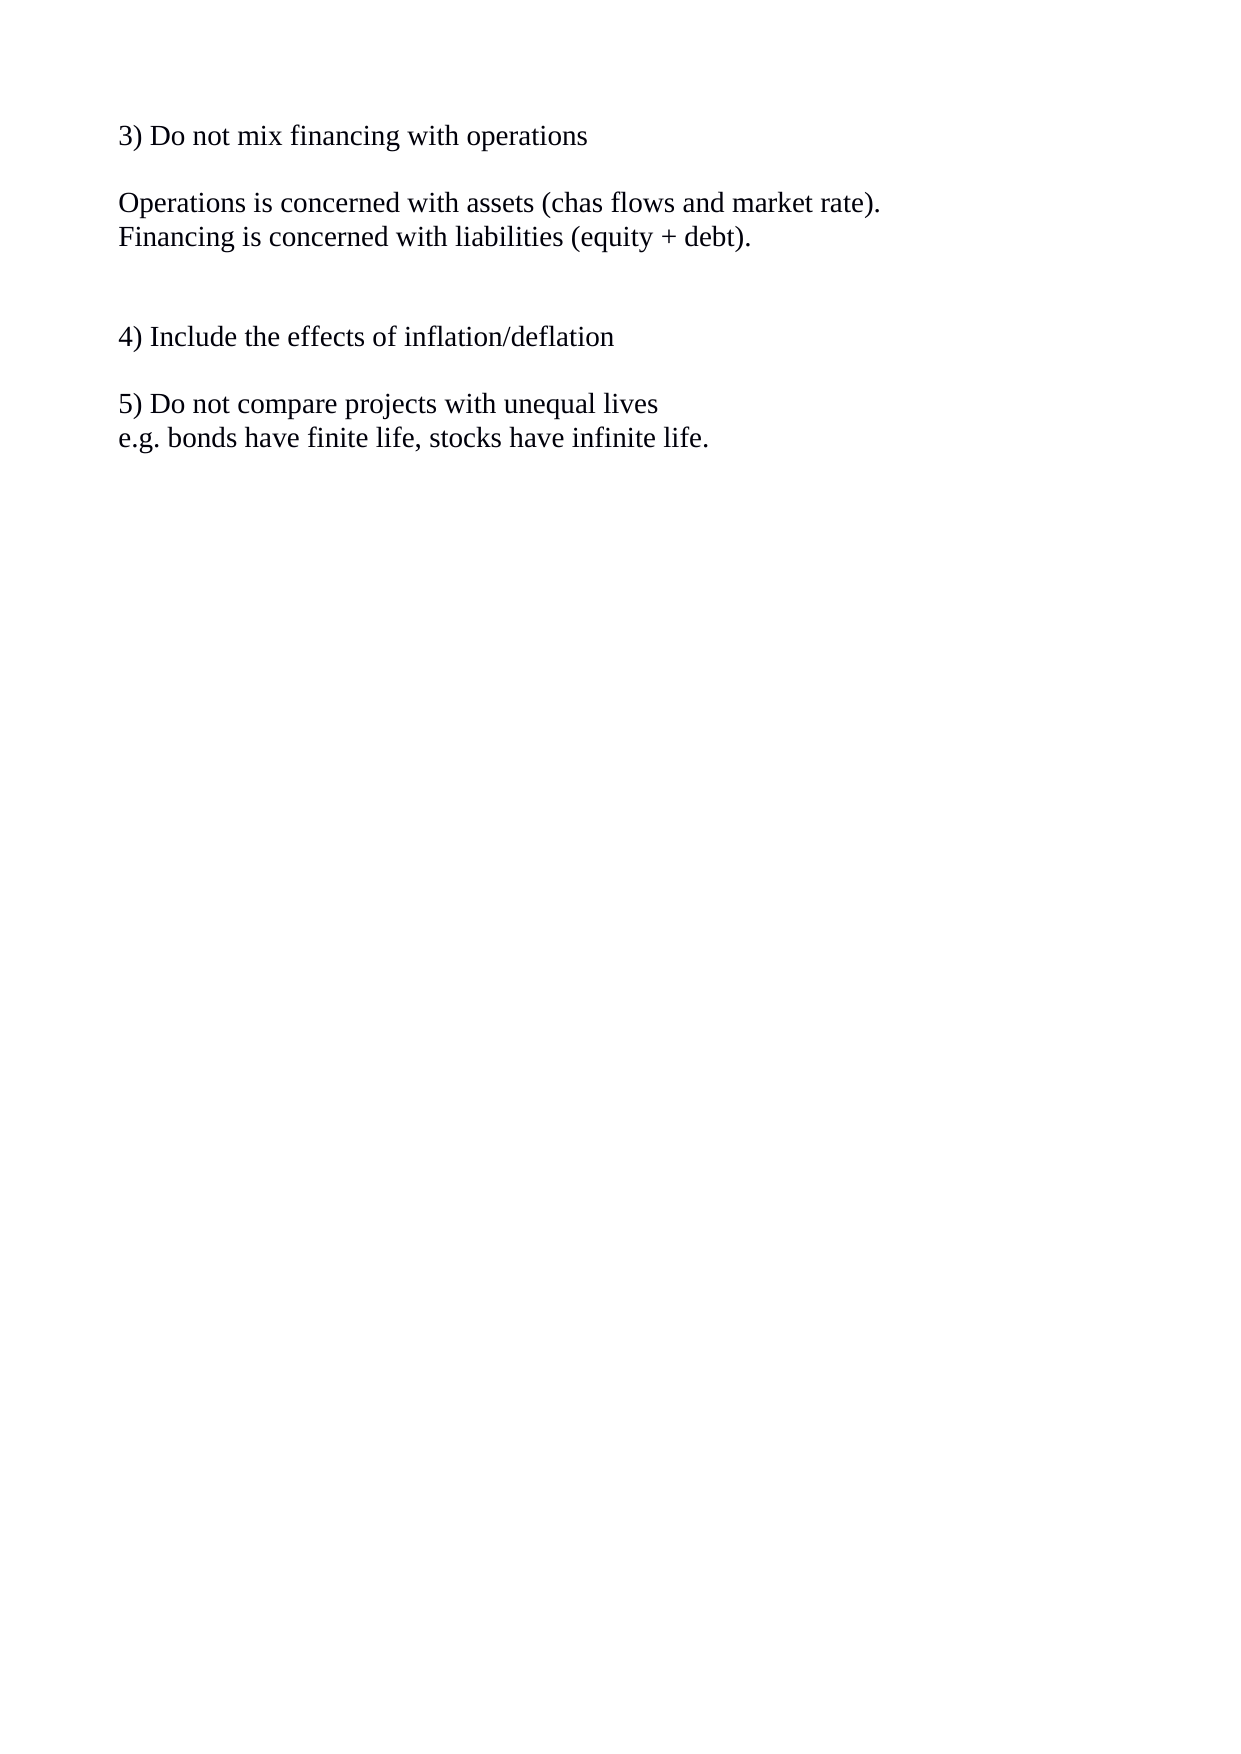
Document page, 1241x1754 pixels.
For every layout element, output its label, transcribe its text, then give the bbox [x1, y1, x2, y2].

text 4) Include the effects of inflation/deflation [118, 319, 1122, 353]
text 3) Do not mix financing with operations [118, 118, 1122, 152]
text 5) Do not compare projects with unequal lives [118, 386, 1122, 420]
text Financing is concerned with liabilities (equity + debt). [118, 219, 1122, 252]
text e.g. bonds have finite life, stocks have infinite life. [118, 420, 1122, 453]
text Operations is concerned with assets (chas flows and market rate). [118, 185, 1122, 219]
